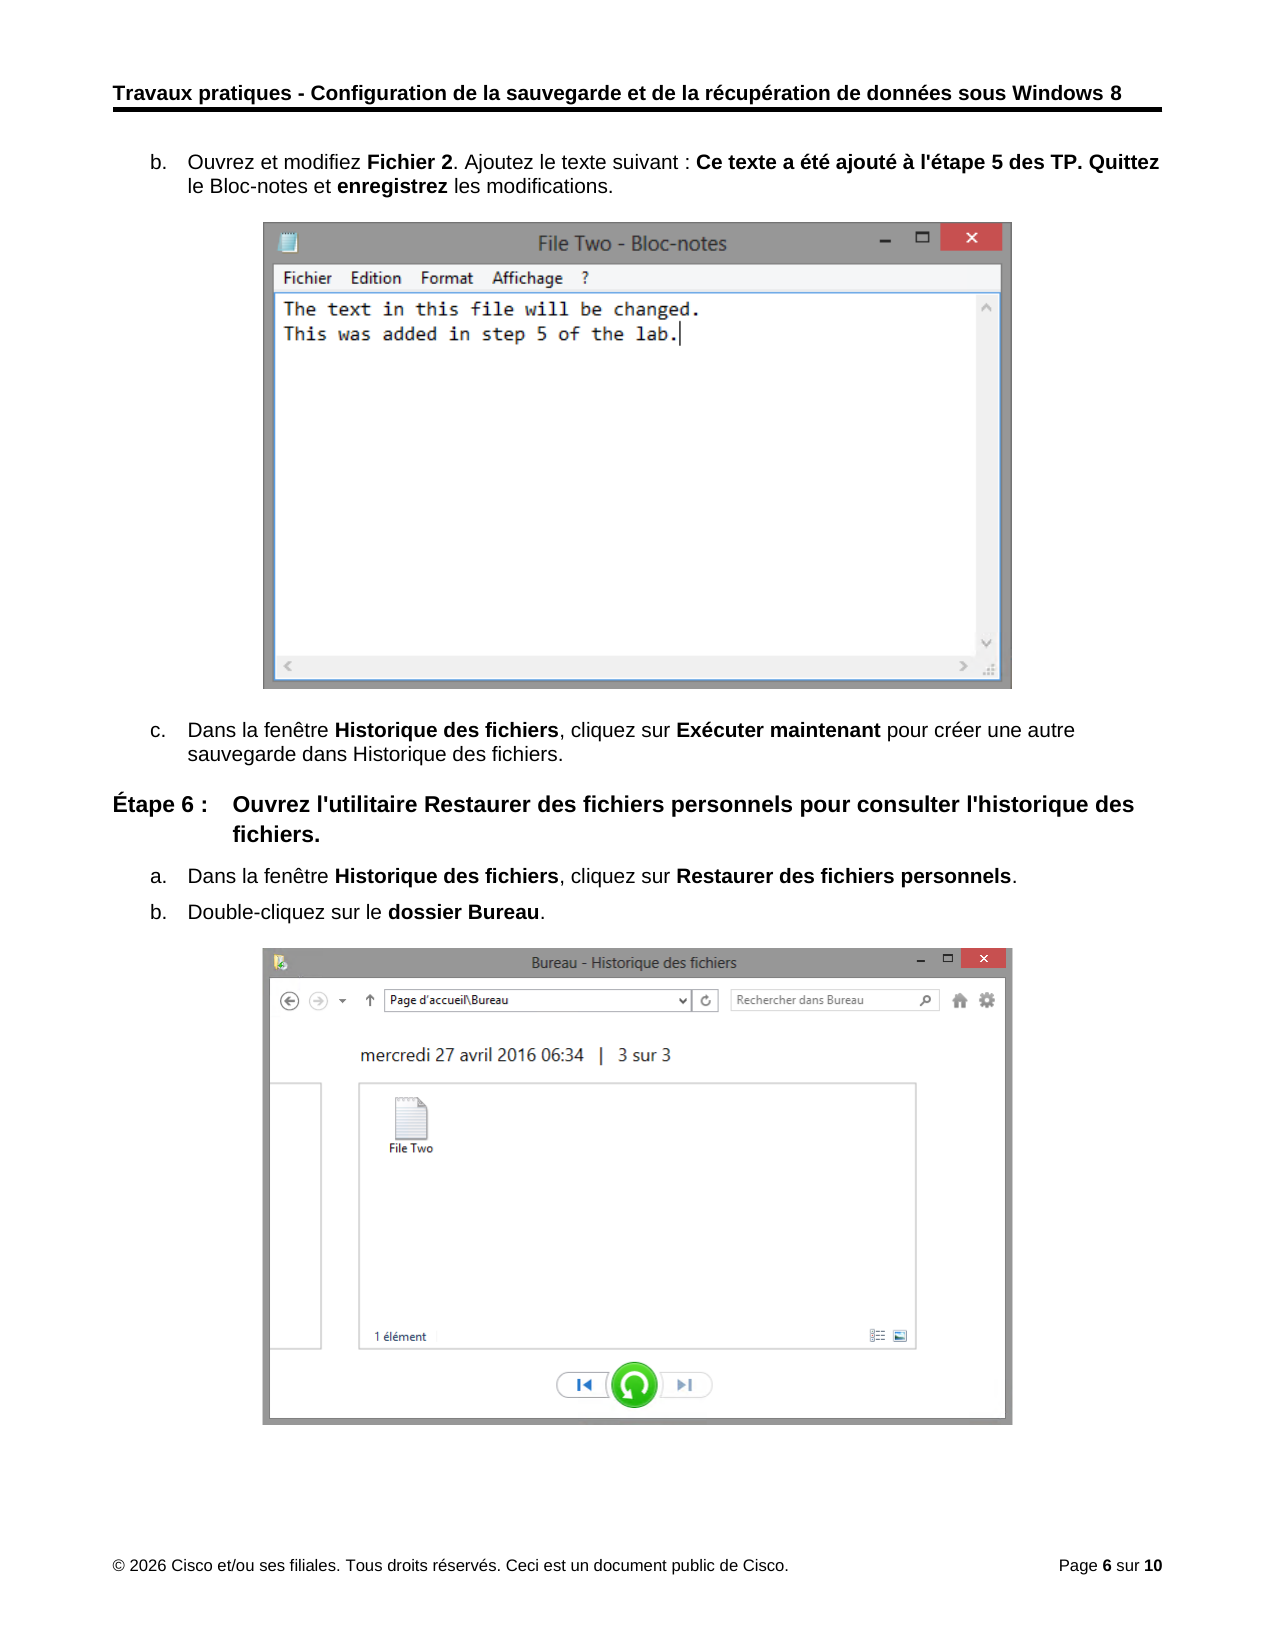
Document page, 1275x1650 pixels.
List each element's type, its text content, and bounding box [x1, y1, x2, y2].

text Dans la fenêtre Historique des fichiers, cliquez sur Exécuter maintenant pour créer une autre sauvegarde dans Historique des fichiers. [150, 718, 1162, 766]
picture [262, 948, 1013, 1425]
text Dans la fenêtre Historique des fichiers, cliquez sur Restaurer des fichiers personnels. [150, 863, 1162, 887]
picture [263, 222, 1012, 689]
text Ouvrez l'utilitaire Restaurer des fichiers personnels pour consulter l'historique des fichiers. [112, 791, 1162, 847]
text Double-cliquez sur le dossier Bureau. [150, 900, 1162, 924]
text Ouvrez et modifiez Fichier 2. Ajoutez le texte suivant : Ce texte a été ajouté à l'étape 5 des TP. Quittez le Bloc-notes et enregistrez les modifications. [150, 150, 1162, 198]
